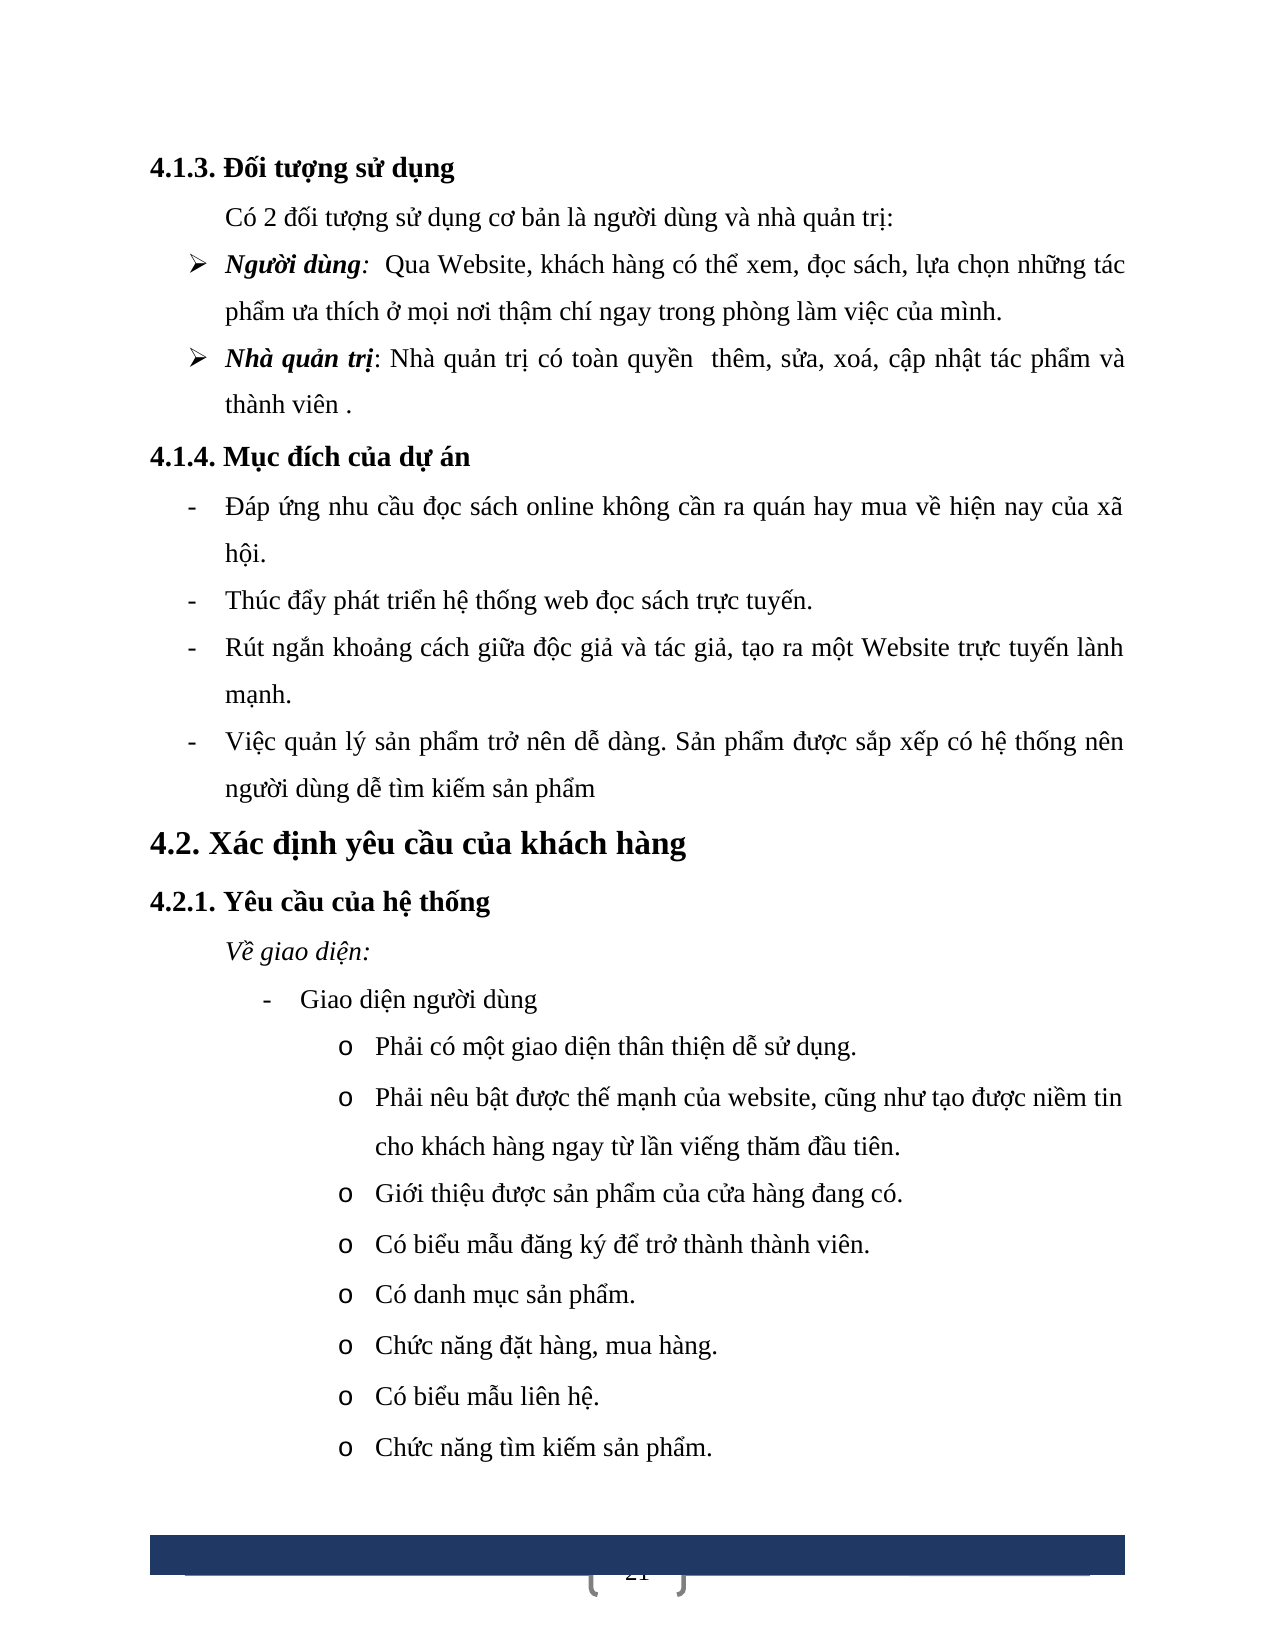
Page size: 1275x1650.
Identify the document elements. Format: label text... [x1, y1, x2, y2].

list Chức năng tìm kiếm sản phẩm. [337, 1431, 1125, 1464]
subtitle 4.1.4. Mục đích của dự án [150, 439, 1125, 473]
list Việc quản lý sản phẩm trở nên dễ dàng. Sản phẩm được sắp xếp có hệ thống nên người dùng dễ tìm kiếm sản phẩm [187, 725, 1125, 803]
subtitle 4.2.1. Yêu cầu của hệ thống [150, 884, 1125, 918]
list Rút ngắn khoảng cách giữa độc giả và tác giả, tạo ra một Website trực tuyến lành mạnh. [187, 631, 1125, 709]
list Giới thiệu được sản phẩm của cửa hàng đang có. [337, 1177, 1125, 1211]
list Phải có một giao diện thân thiện dễ sử dụng. [337, 1030, 1125, 1063]
list Người dùng: Qua Website, khách hàng có thể xem, đọc sách, lựa chọn những tác phẩm ưa thích ở mọi nơi thậm chí ngay trong phòng làm việc của mình. [187, 248, 1125, 326]
text Có 2 đối tượng sử dụng cơ bản là người dùng và nhà quản trị: [150, 201, 1125, 232]
list Chức năng đặt hàng, mua hàng. [337, 1329, 1125, 1363]
list Có biểu mẫu đăng ký để trở thành thành viên. [337, 1228, 1125, 1261]
list Có biểu mẫu liên hệ. [337, 1380, 1125, 1413]
list Thúc đẩy phát triển hệ thống web đọc sách trực tuyến. [187, 584, 1125, 615]
list Giao diện người dùng [262, 983, 1125, 1014]
text Về giao diện: [150, 936, 1125, 967]
list Phải nêu bật được thế mạnh của website, cũng như tạo được niềm tin cho khách hàng ngay từ lần viếng thăm đầu tiên. [337, 1081, 1125, 1161]
subtitle 4.2. Xác định yêu cầu của khách hàng [150, 823, 1125, 861]
list Có danh mục sản phẩm. [337, 1278, 1125, 1312]
subtitle 4.1.3. Đối tượng sử dụng [150, 150, 1125, 183]
list Nhà quản trị: Nhà quản trị có toàn quyền thêm, sửa, xoá, cập nhật tác phẩm và thành viên . [187, 342, 1125, 419]
list Đáp ứng nhu cầu đọc sách online không cần ra quán hay mua về hiện nay của xã hội. [187, 490, 1125, 568]
